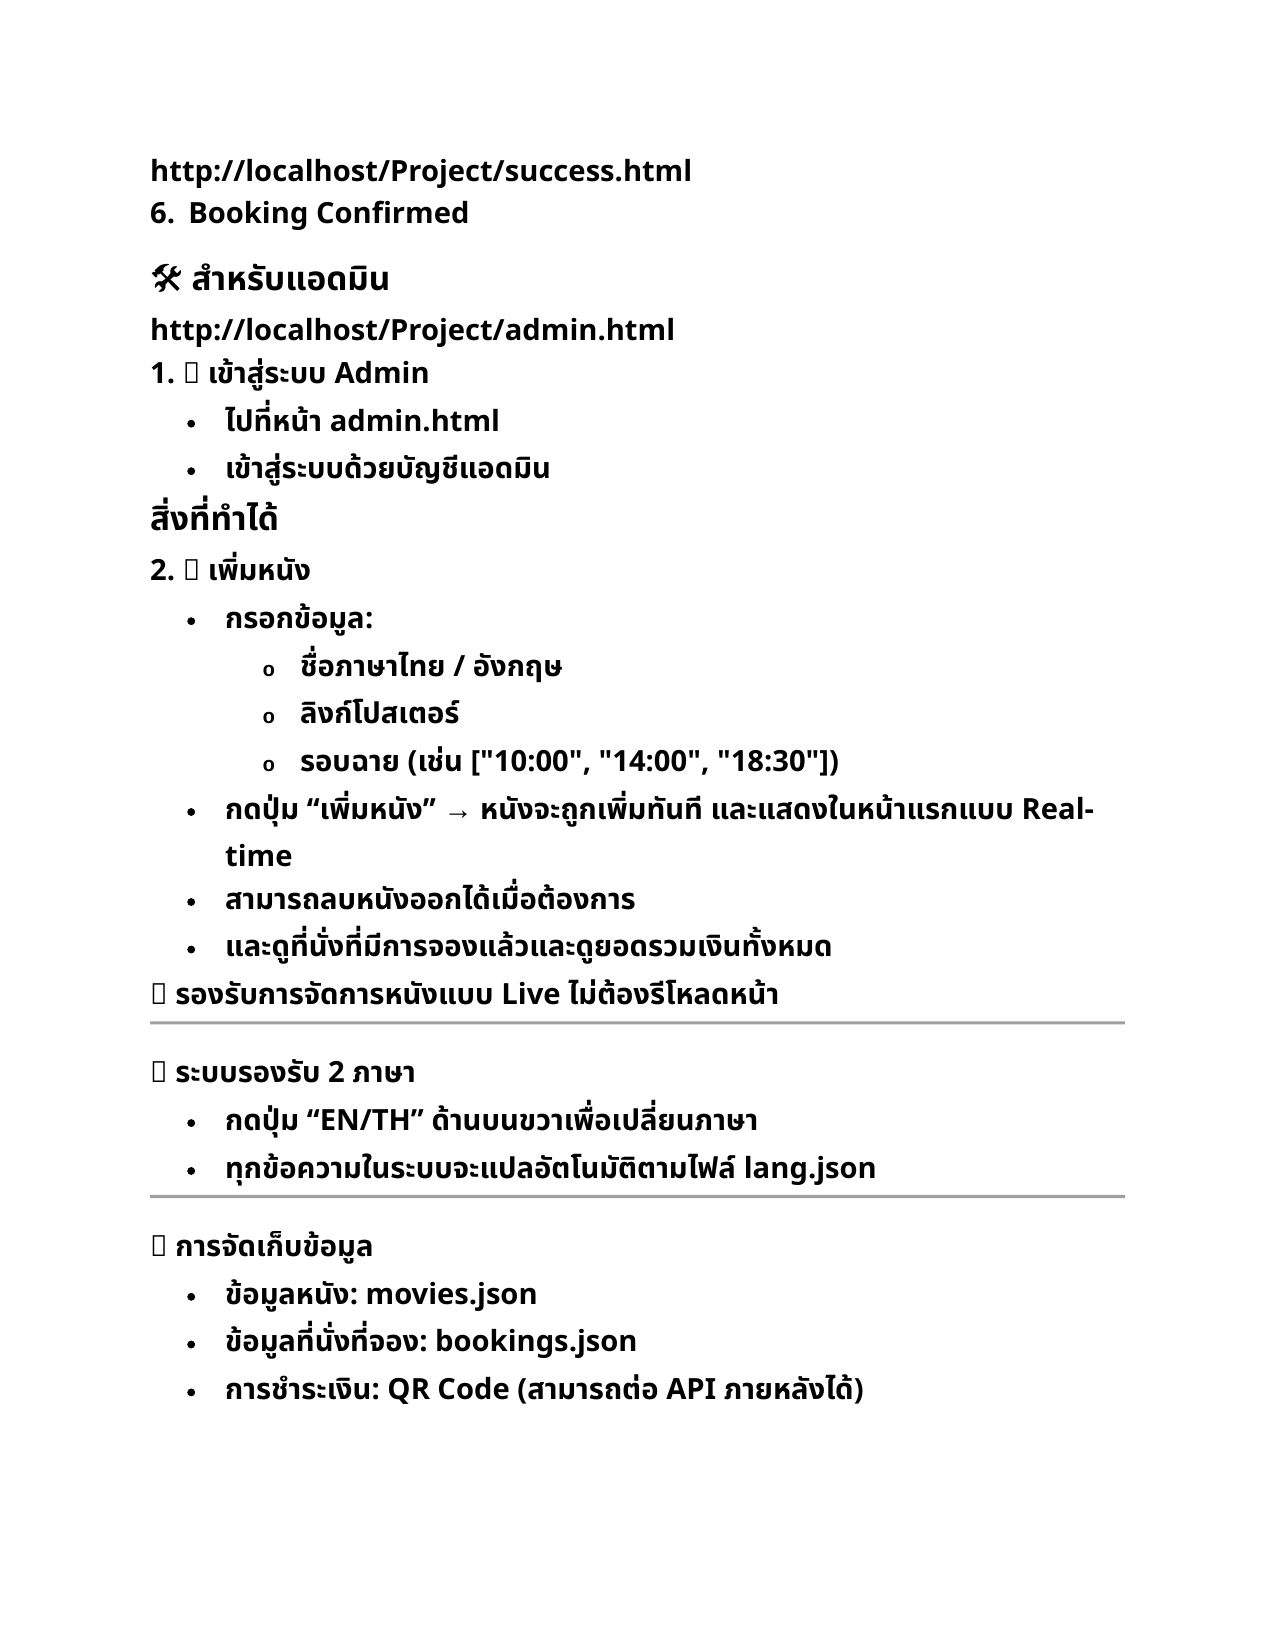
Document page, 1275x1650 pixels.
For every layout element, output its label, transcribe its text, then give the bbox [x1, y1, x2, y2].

list ทุกข้อความในระบบจะแปลอัตโนมัติตามไฟล์ lang.json [187, 1147, 1125, 1191]
list ไปที่หน้า admin.html [187, 400, 1125, 444]
text 2. ➕ เพิ่มหนัง [150, 549, 1125, 594]
list กดปุ่ม “เพิ่มหนัง” → หนังจะถูกเพิ่มทันที และแสดงในหน้าแรกแบบ Real-time [187, 788, 1125, 875]
list ชื่อภาษาไทย / อังกฤษ [262, 645, 1125, 689]
text 📁 การจัดเก็บข้อมูล [150, 1225, 1125, 1269]
text http://localhost/Project/success.html [150, 150, 1125, 190]
list การชำระเงิน: QR Code (สามารถต่อ API ภายหลังได้) [187, 1368, 1125, 1413]
list กดปุ่ม “EN/TH” ด้านบนขวาเพื่อเปลี่ยนภาษา [187, 1099, 1125, 1143]
text 6. Booking Confirmed [150, 193, 1125, 232]
list กรอกข้อมูล: [187, 597, 1125, 642]
list รอบฉาย (เช่น ["10:00", "14:00", "18:30"]) [262, 740, 1125, 785]
text http://localhost/Project/admin.html [150, 309, 1125, 349]
list เข้าสู่ระบบด้วยบัญชีแอดมิน [187, 448, 1125, 492]
list ลิงก์โปสเตอร์ [262, 693, 1125, 737]
text ✅ รองรับการจัดการหนังแบบ Live ไม่ต้องรีโหลดหน้า [150, 973, 1125, 1018]
list และดูที่นั่งที่มีการจองแล้วและดูยอดรวมเงินทั้งหมด [187, 926, 1125, 970]
list สามารถลบหนังออกได้เมื่อต้องการ [187, 878, 1125, 922]
text 🛠️ สำหรับแอดมิน [150, 254, 1125, 305]
text 🌐 ระบบรองรับ 2 ภาษา [150, 1051, 1125, 1096]
text สิ่งที่ทำได้ [150, 495, 1125, 546]
list ข้อมูลหนัง: movies.json [187, 1273, 1125, 1317]
text 1. 🔐 เข้าสู่ระบบ Admin [150, 352, 1125, 396]
list ข้อมูลที่นั่งที่จอง: bookings.json [187, 1321, 1125, 1365]
